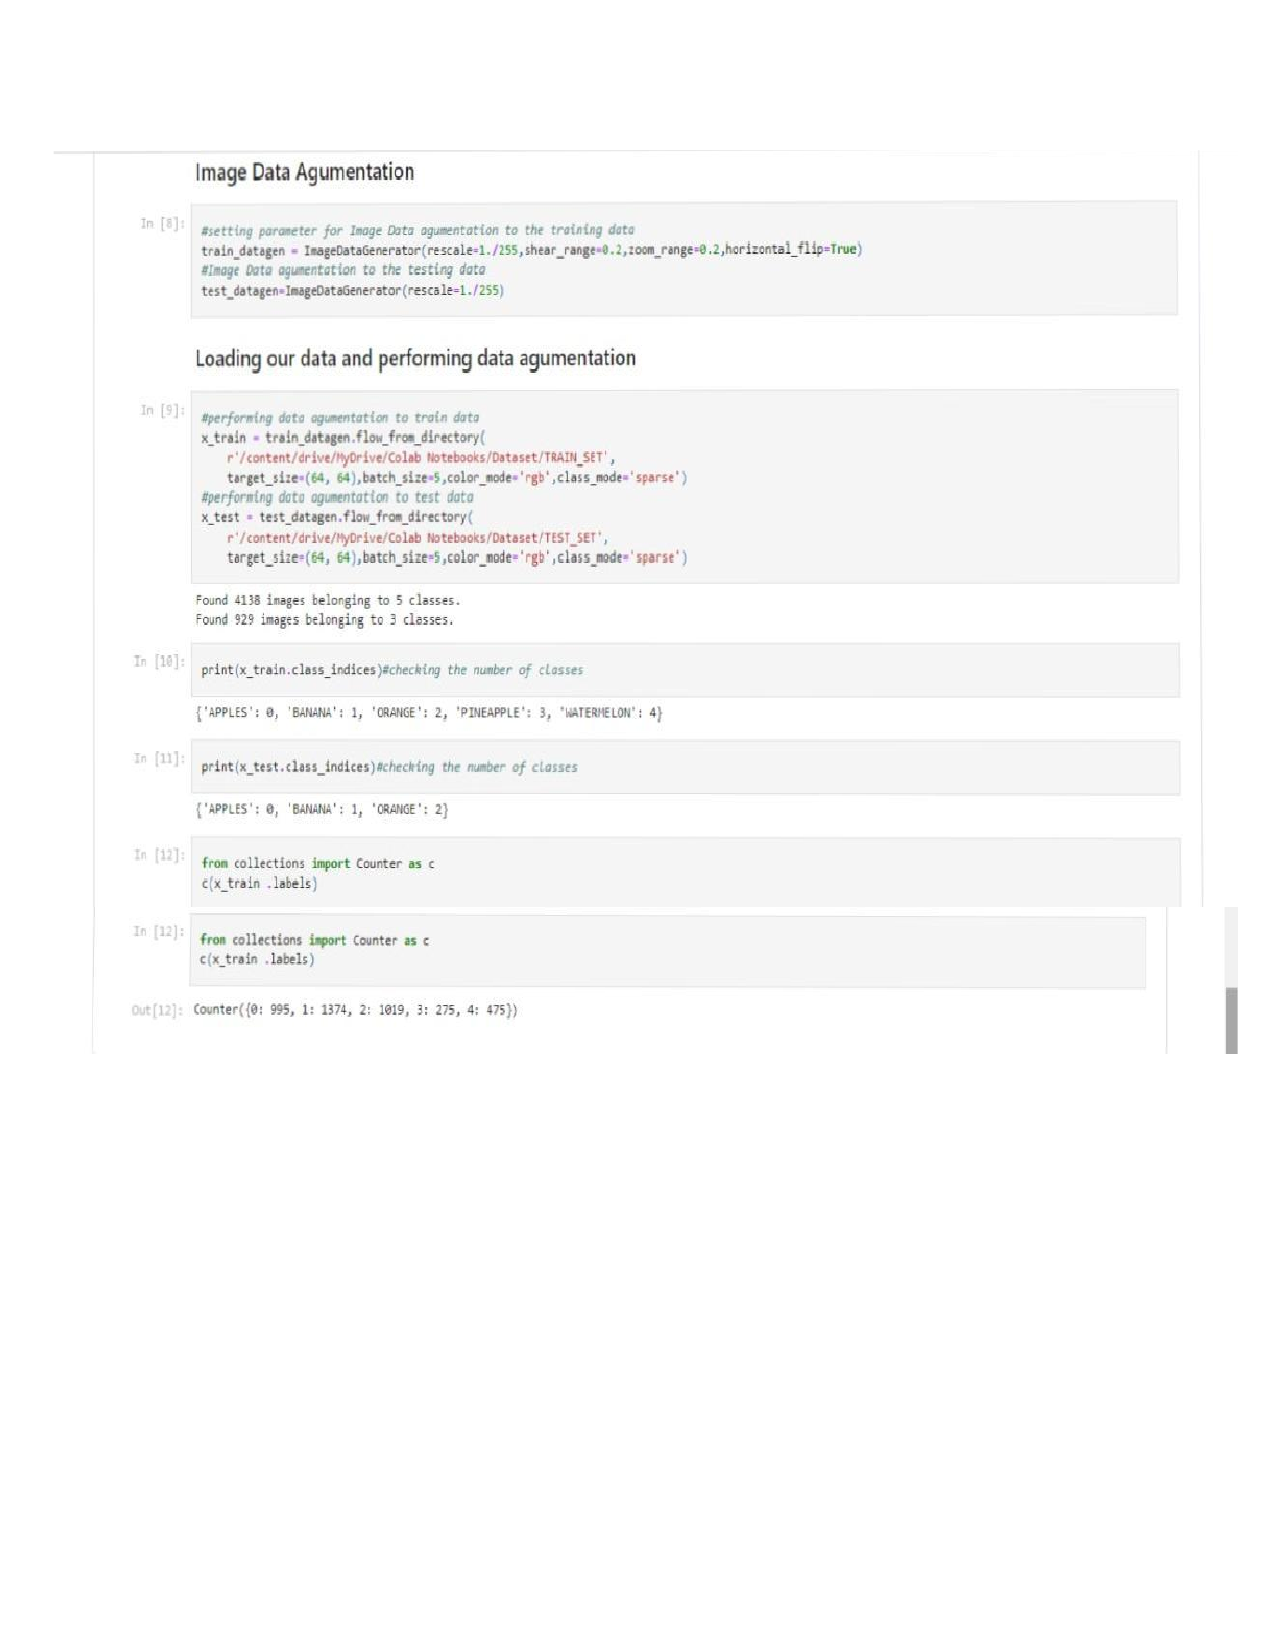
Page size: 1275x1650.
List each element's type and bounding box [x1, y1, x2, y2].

picture [53, 150, 1238, 1054]
